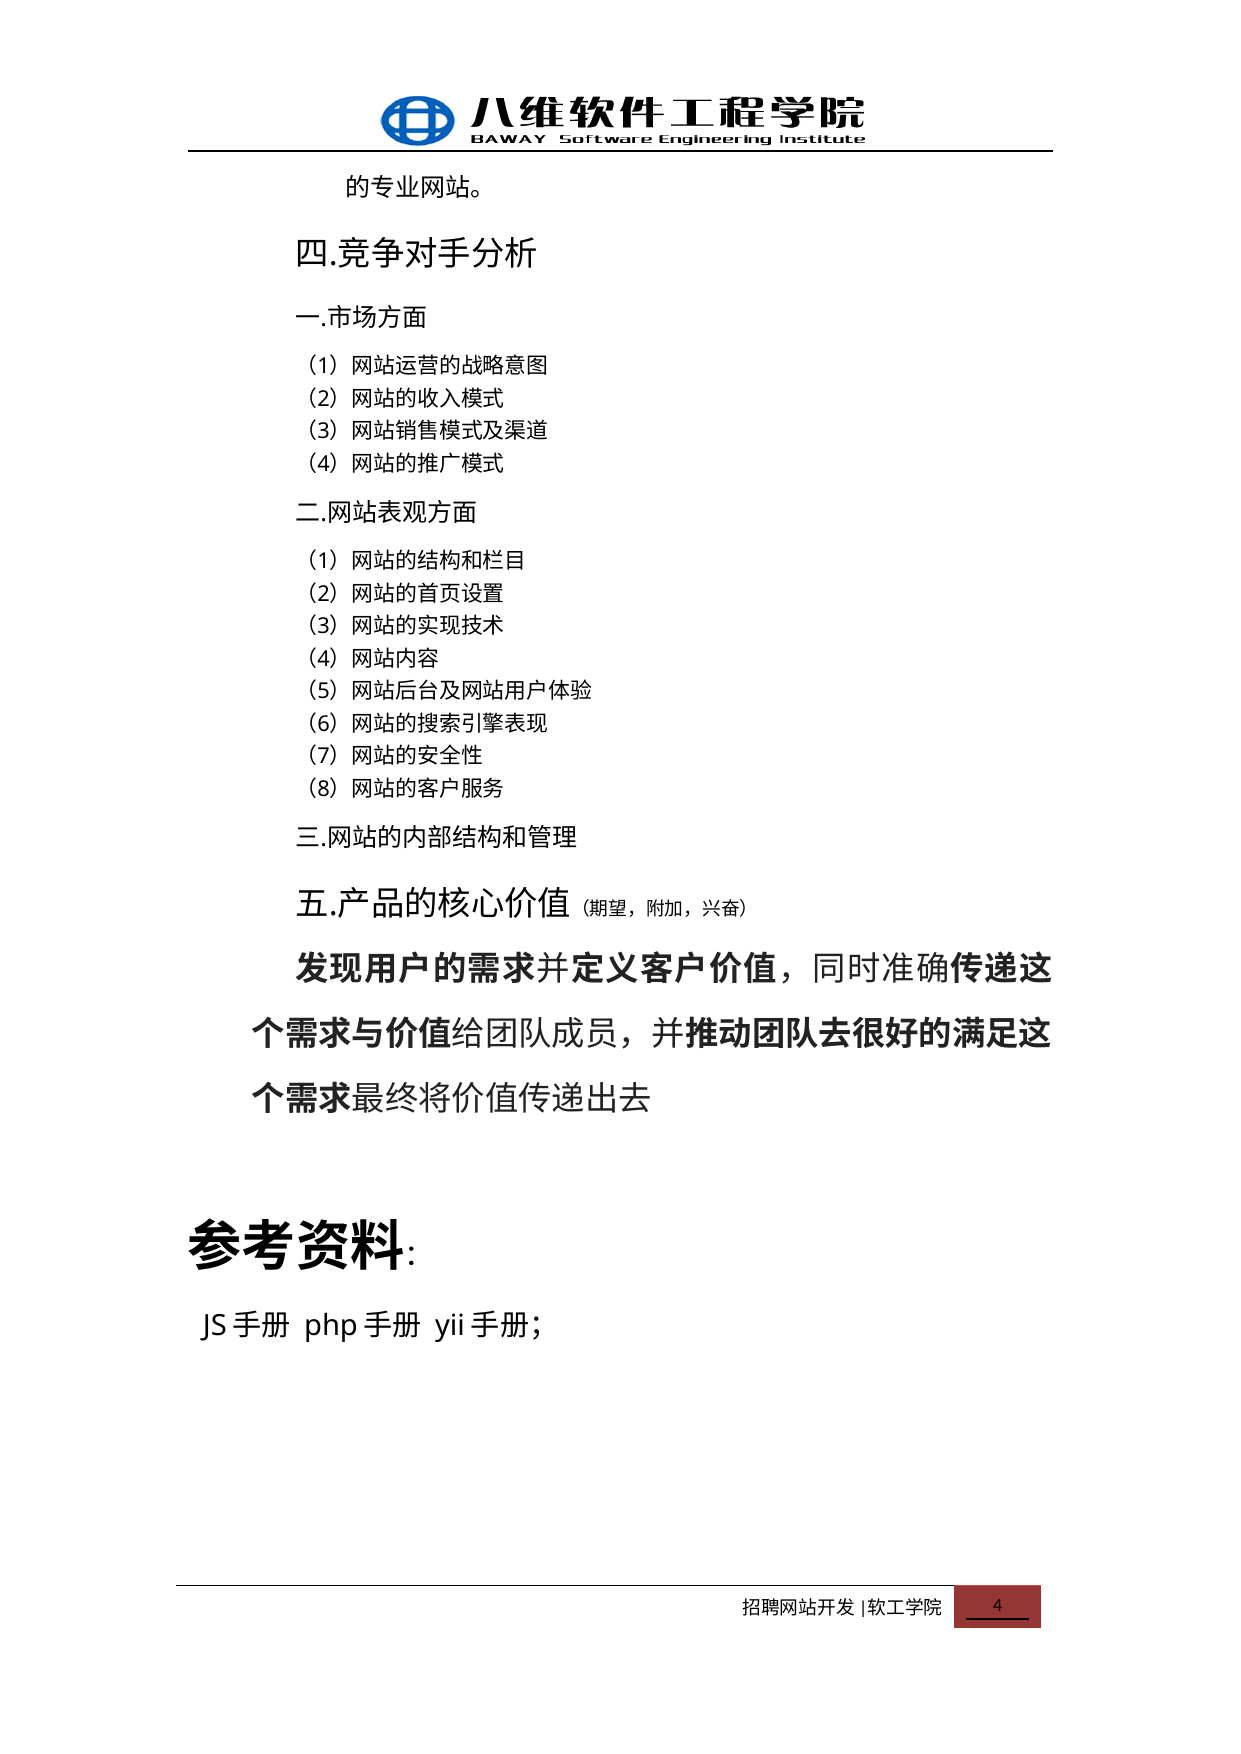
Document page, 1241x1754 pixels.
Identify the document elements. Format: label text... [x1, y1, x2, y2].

text 二.网站表观方面 [251, 478, 1053, 543]
text （3）网站的实现技术 [251, 608, 1053, 641]
text （5）最终为更多的个人和公司招聘人才、拓展人际关系，贮备人才的专业网站。 [295, 153, 1053, 218]
picture [362, 88, 878, 148]
text 发现用户的需求并定义客户价值，同时准确传递这个需求与价值给团队成员，并推动团队去很好的满足这个需求最终将价值传递出去 [251, 933, 1053, 1006]
text （6）网站的搜索引擎表现 [251, 706, 1053, 738]
text （1）网站的结构和栏目 [251, 543, 1053, 576]
text 四.竞争对手分析 [251, 218, 1053, 283]
text 参考资料： [187, 1193, 1053, 1291]
text （7）网站的安全性 [251, 738, 1053, 771]
text （2）网站的收入模式 [251, 381, 1053, 413]
text （4）网站的推广模式 [251, 446, 1053, 478]
text （5）网站后台及网站用户体验 [251, 673, 1053, 706]
text 发现用户的需求并定义客户价值，同时准确传递这个需求与价值给团队成员，并推动团队去很好的满足这个需求最终将价值传递出去 [251, 1055, 1053, 1128]
text （2）网站的首页设置 [251, 576, 1053, 608]
text JS手册 php手册 yii手册； [187, 1291, 1053, 1356]
text （3）网站销售模式及渠道 [251, 413, 1053, 446]
text 五.产品的核心价值（期望，附加，兴奋） [251, 868, 1053, 933]
text （1）网站运营的战略意图 [251, 348, 1053, 381]
text （8）网站的客户服务 [251, 771, 1053, 803]
text 三.网站的内部结构和管理 [251, 803, 1053, 868]
text （4）网站内容 [251, 641, 1053, 673]
text 一.市场方面 [251, 283, 1053, 348]
